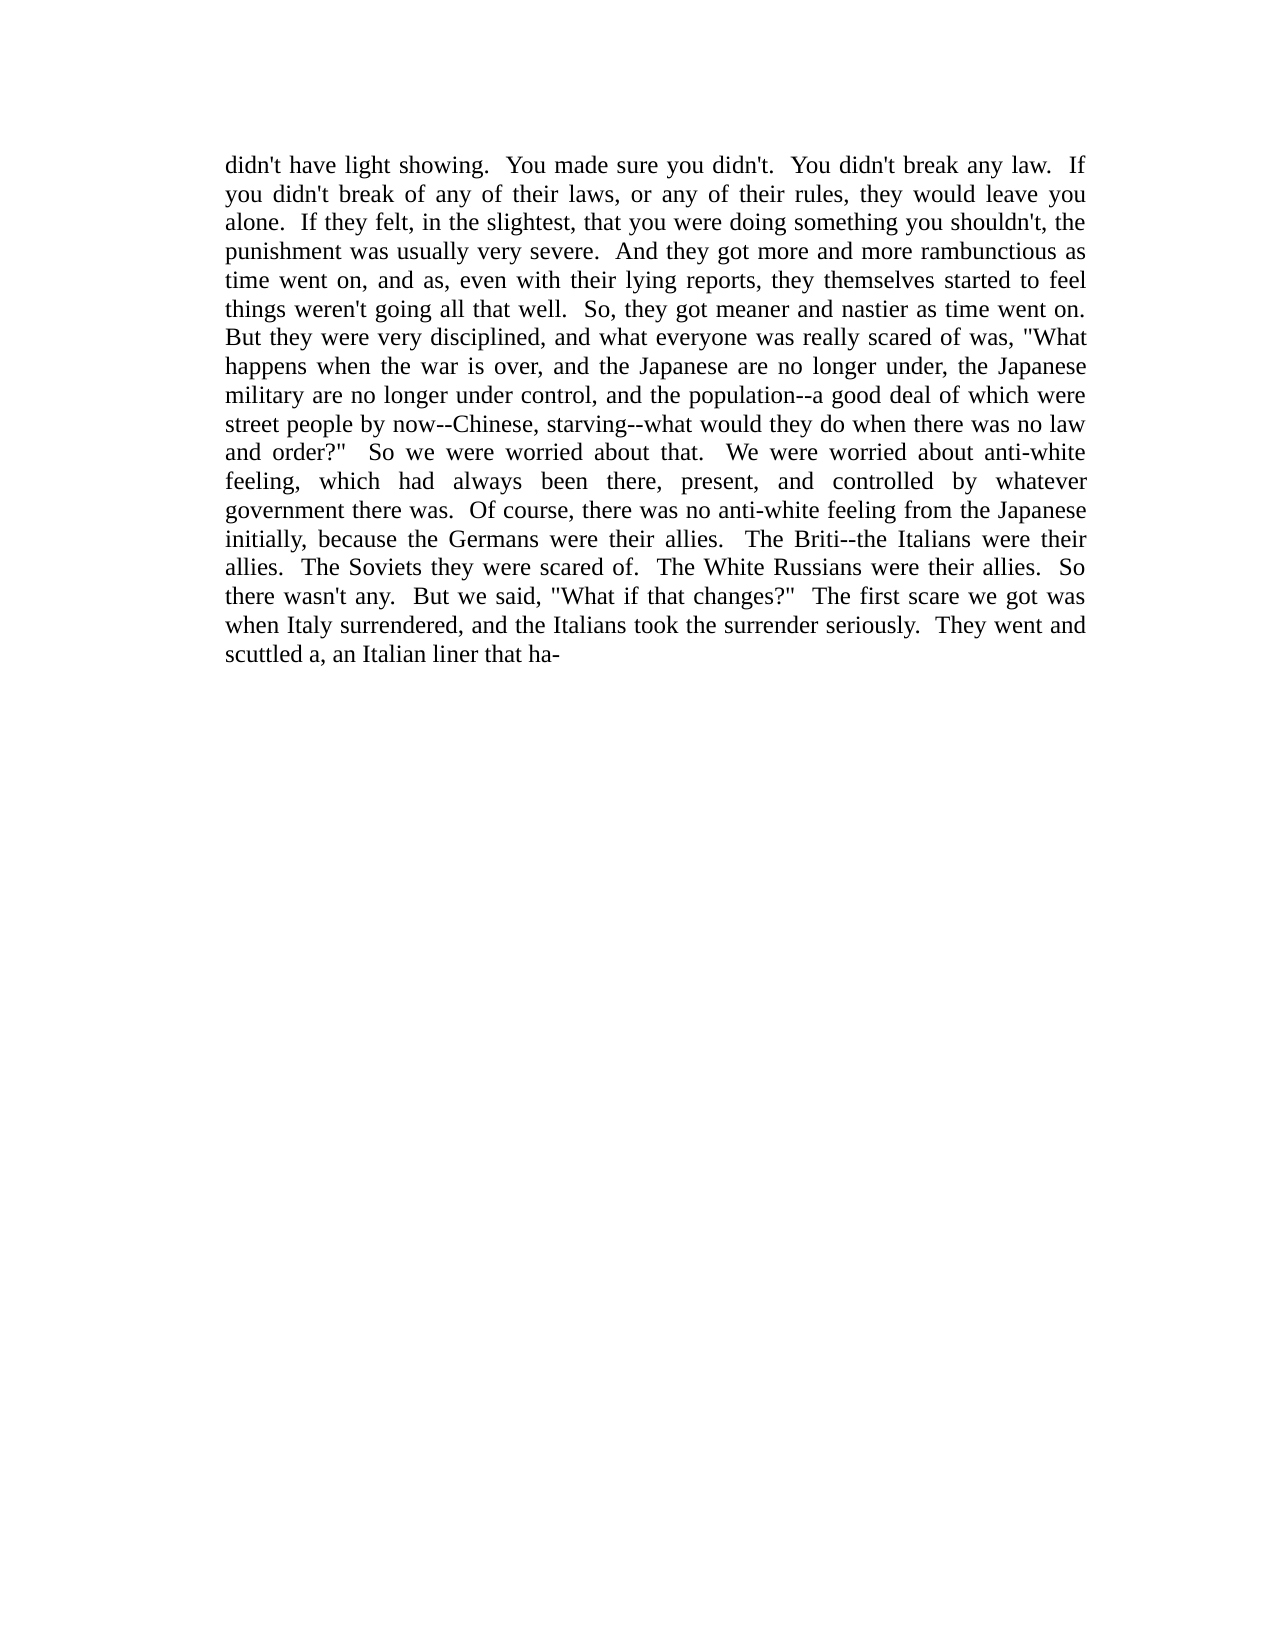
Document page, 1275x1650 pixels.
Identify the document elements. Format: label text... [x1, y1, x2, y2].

text WG: But, everybody felt sorry for the dentist, but they said, "How could you be so stupid as to question a Japanese sentry?" A sentry represents the emperor, and it's like insulting the emperor. So you didn't do that. You stood at attention when a Japanese flag went by. You did thing--we had blackouts. You did not have any light showing. If you did, they would not knock on your door, they would just shoot it out. And if they missed the light and hit somebody, that was their bad luck. But, you didn't have light showing. You made sure you didn't. You didn't break any law. If you didn't break of any of their laws, or any of their rules, they would leave you alone. If they felt, in the slightest, that you were doing something you shouldn't, the punishment was usually very severe. And they got more and more rambunctious as time went on, and as, even with their lying reports, they themselves started to feel things weren't going all that well. So, they got meaner and nastier as time went on. But they were very disciplined, and what everyone was really scared of was, "What happens when the war is over, and the Japanese are no longer under, the Japanese military are no longer under control, and the population--a good deal of which were street people by now--Chinese, starving--what would they do when there was no law and order?" So we were worried about that. We were worried about anti-white feeling, which had always been there, present, and controlled by whatever government there was. Of course, there was no anti-white feeling from the Japanese initially, because the Germans were their allies. The Briti--the Italians were their allies. The Soviets they were scared of. The White Russians were their allies. So there wasn't any. But we said, "What if that changes?" The first scare we got was when Italy surrendered, and the Italians took the surrender seriously. They went and scuttled a, an Italian liner that ha- [225, 150, 1087, 840]
